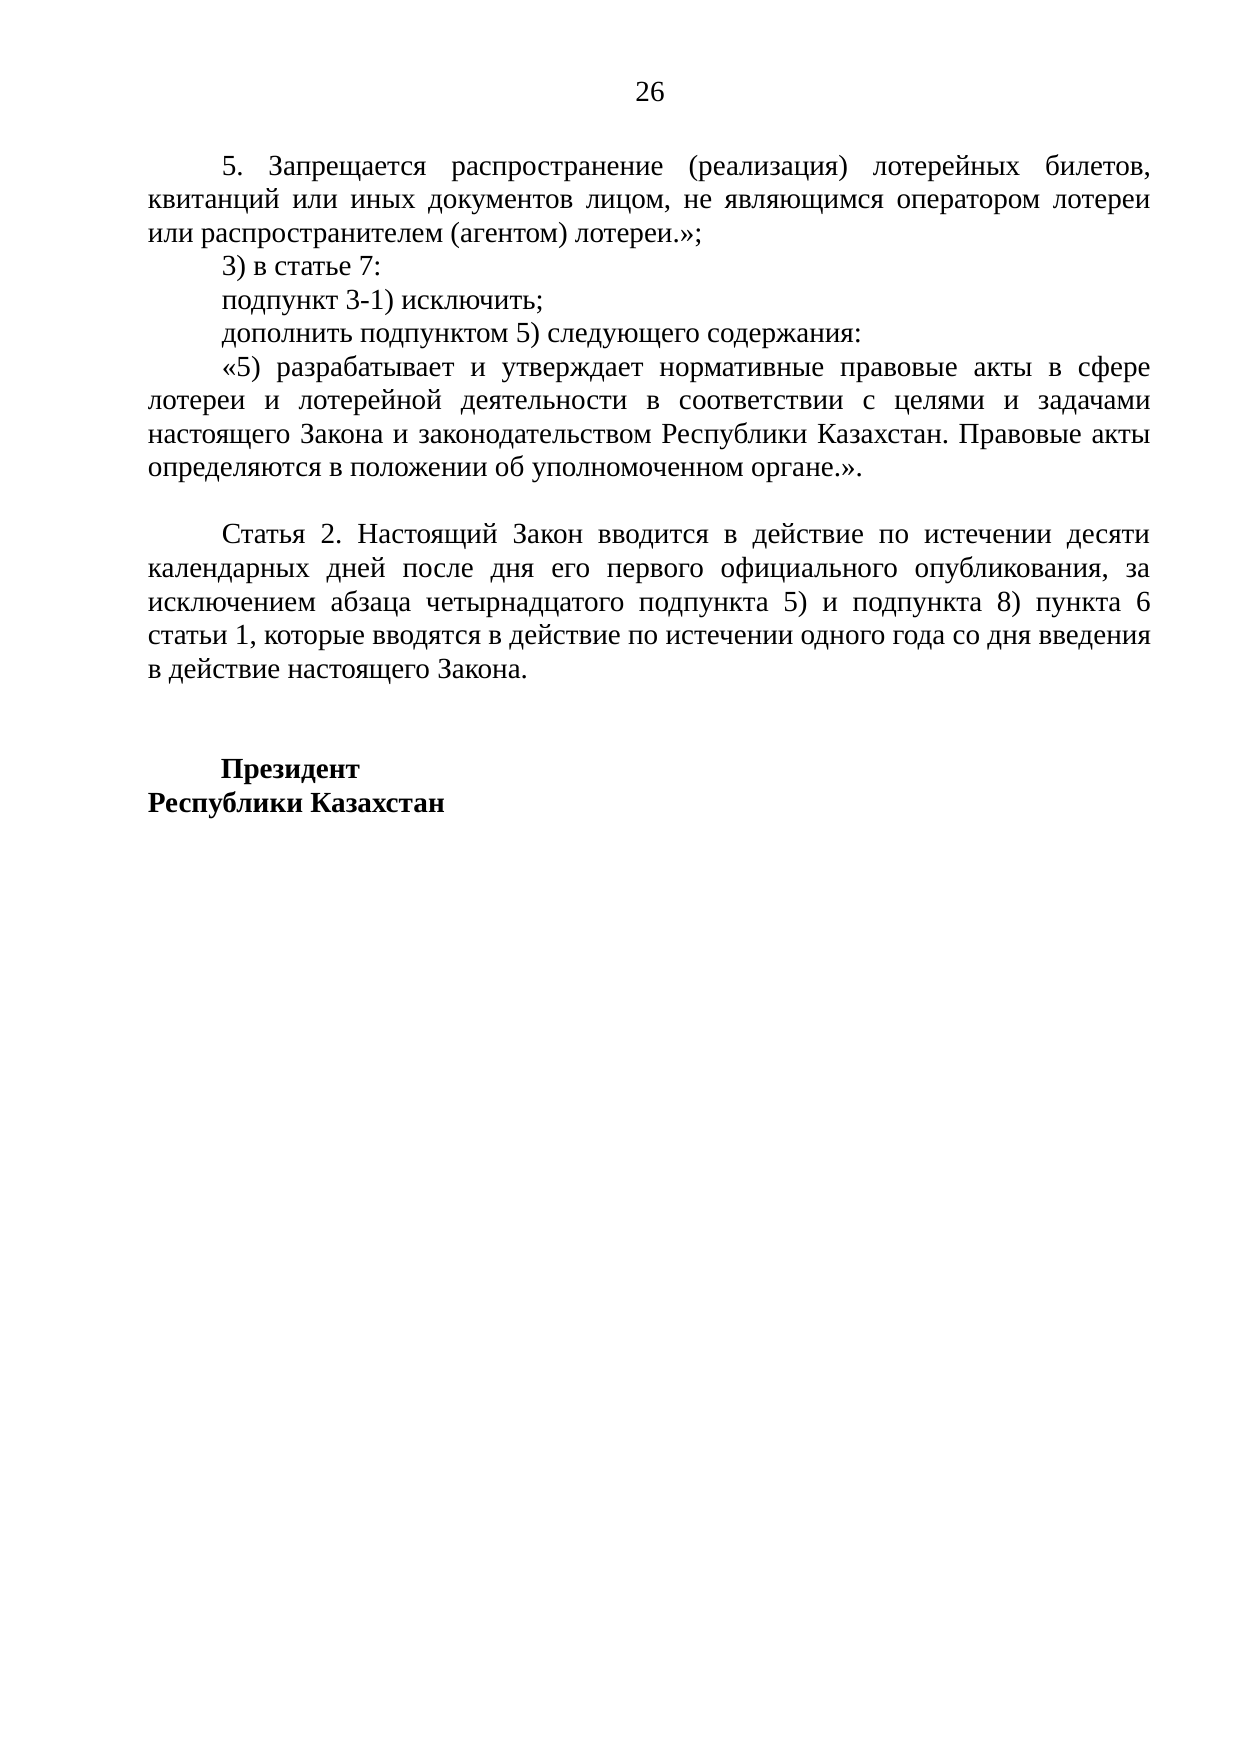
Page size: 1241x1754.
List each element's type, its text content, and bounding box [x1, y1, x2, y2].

text «5) разрабатывает и утверждает нормативные правовые акты в сфере лотереи и лотерейной деятельности в соответствии с целями и задачами настоящего Закона и законодательством Республики Казахстан. Правовые акты определяются в положении об уполномоченном органе.». [148, 349, 1152, 483]
text дополнить подпунктом 5) следующего содержания: [148, 315, 1152, 349]
text 3) в статье 7: [148, 248, 1152, 282]
text 5. Запрещается распространение (реализация) лотерейных билетов, квитанций или иных документов лицом, не являющимся оператором лотереи или распространителем (агентом) лотереи.»; [148, 148, 1152, 248]
text подпункт 3-1) исключить; [148, 282, 1152, 315]
text Статья 2. Настоящий Закон вводится в действие по истечении десяти календарных дней после дня его первого официального опубликования, за исключением абзаца четырнадцатого подпункта 5) и подпункта 8) пункта 6 статьи 1, которые вводятся в действие по истечении одного года со дня введения в действие настоящего Закона. [148, 517, 1152, 684]
text Президент [148, 751, 1152, 785]
text Республики Казахстан [148, 785, 1152, 818]
